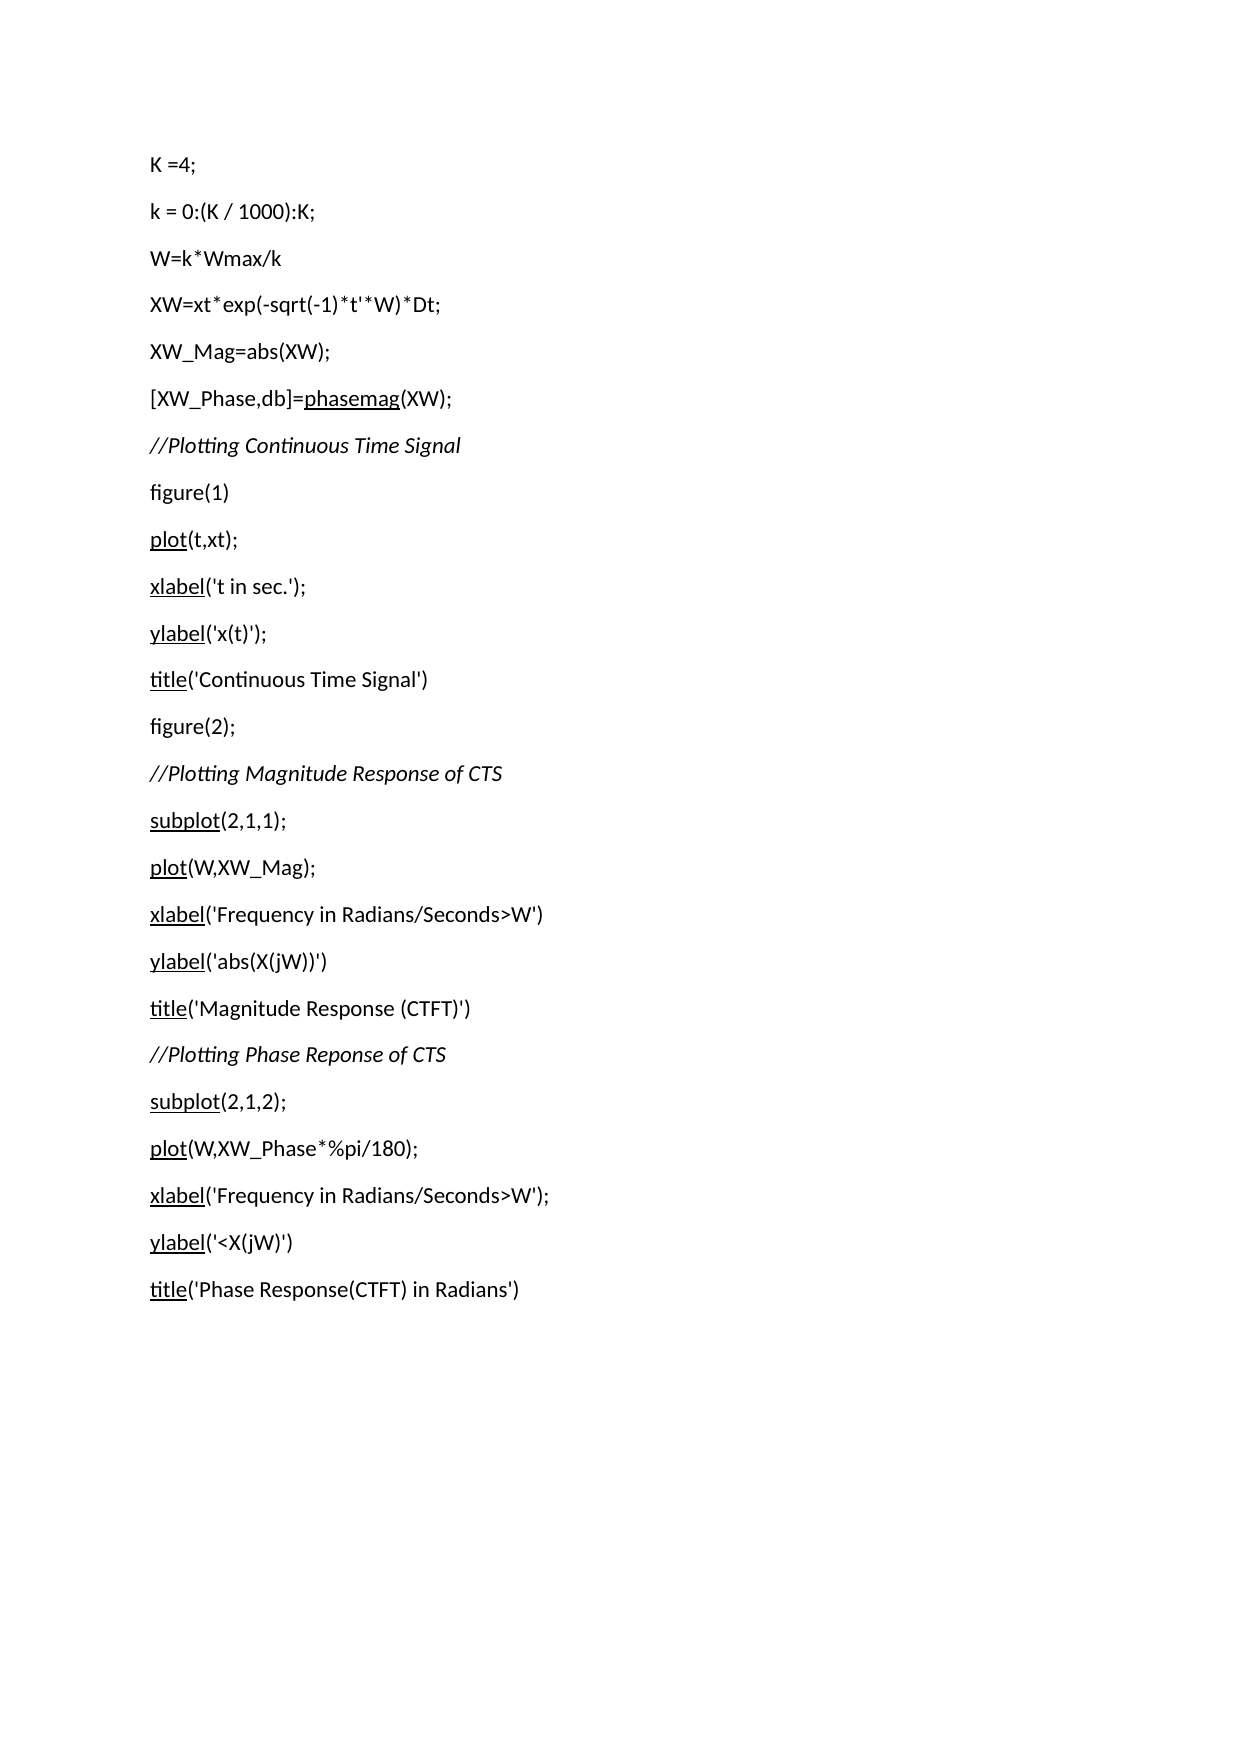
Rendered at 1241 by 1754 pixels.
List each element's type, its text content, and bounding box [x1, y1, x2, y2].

text K =4; [150, 150, 1090, 178]
text xlabel('Frequency in Radians/Seconds>W') [150, 900, 1090, 928]
text XW_Mag=abs(XW); [150, 337, 1090, 366]
text xlabel('t in sec.'); [150, 572, 1090, 600]
text //Plotting Phase Reponse of CTS [150, 1041, 1090, 1069]
text k = 0:(K / 1000):K; [150, 197, 1090, 225]
text [XW_Phase,db]=phasemag(XW); [150, 384, 1090, 412]
text plot(t,xt); [150, 525, 1090, 553]
text ylabel('<X(jW)') [150, 1228, 1090, 1256]
text //Plotting Magnitude Response of CTS [150, 759, 1090, 787]
text subplot(2,1,1); [150, 806, 1090, 834]
text figure(1) [150, 478, 1090, 506]
text ylabel('x(t)'); [150, 619, 1090, 647]
text plot(W,XW_Phase*%pi/180); [150, 1134, 1090, 1162]
text plot(W,XW_Mag); [150, 853, 1090, 881]
text figure(2); [150, 712, 1090, 741]
text title('Magnitude Response (CTFT)') [150, 994, 1090, 1022]
text XW=xt*exp(-sqrt(-1)*t'*W)*Dt; [150, 291, 1090, 319]
text title('Phase Response(CTFT) in Radians') [150, 1275, 1090, 1303]
text ylabel('abs(X(jW))') [150, 947, 1090, 975]
text //Plotting Continuous Time Signal [150, 431, 1090, 459]
text title('Continuous Time Signal') [150, 666, 1090, 694]
text W=k*Wmax/k [150, 244, 1090, 272]
text subplot(2,1,2); [150, 1087, 1090, 1116]
text xlabel('Frequency in Radians/Seconds>W'); [150, 1181, 1090, 1209]
